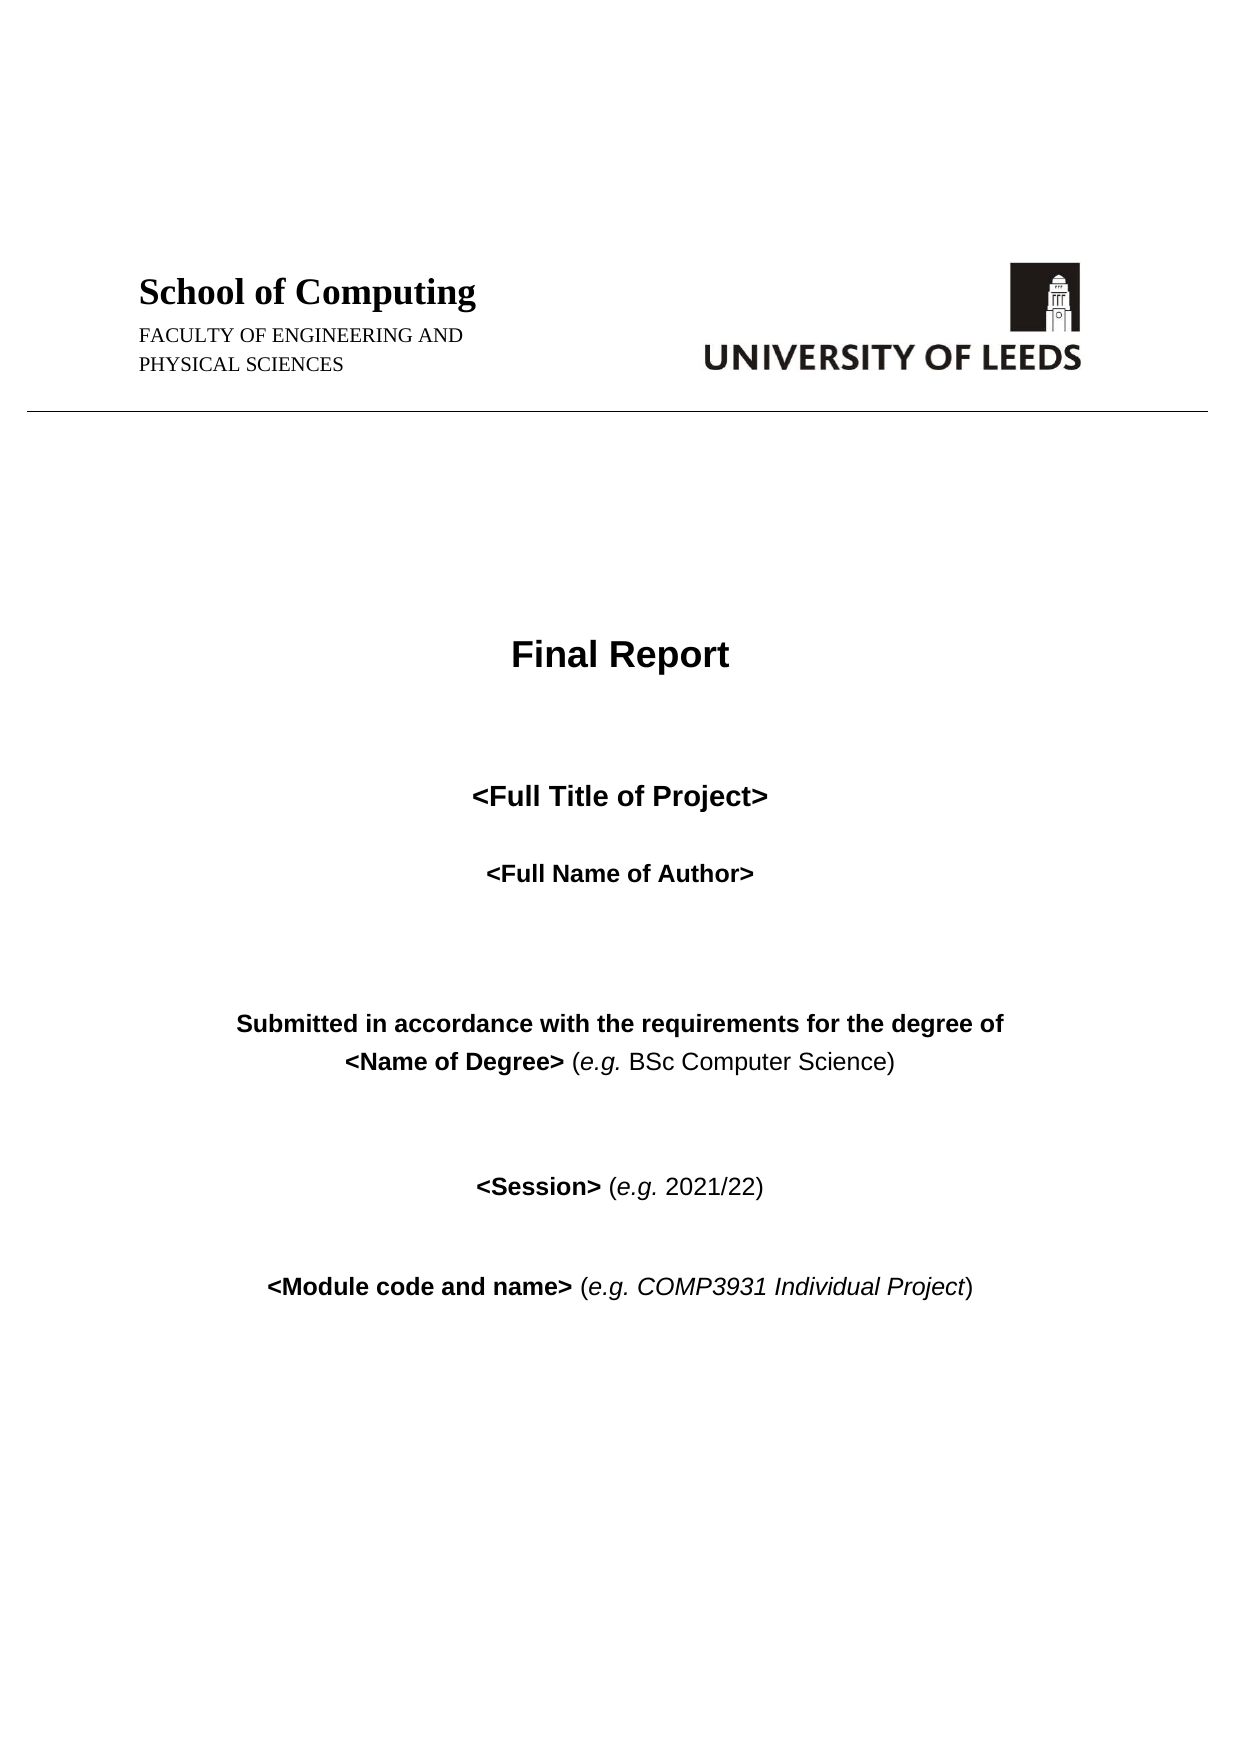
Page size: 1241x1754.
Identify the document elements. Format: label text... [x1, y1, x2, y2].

title <Full Title of Project> [150, 775, 1090, 813]
subtitle <Full Name of Author> [150, 850, 1090, 888]
title Final Report [150, 632, 1090, 675]
subtitle Submitted in accordance with the requirements for the degree of <Name of Degree> (e.g. BSc Computer Science) [150, 1000, 1090, 1075]
picture [697, 250, 1091, 390]
text <Module code and name> (e.g. COMP3931 Individual Project) [150, 1263, 1090, 1300]
text <Session> (e.g. 2021/22) [150, 1163, 1090, 1200]
